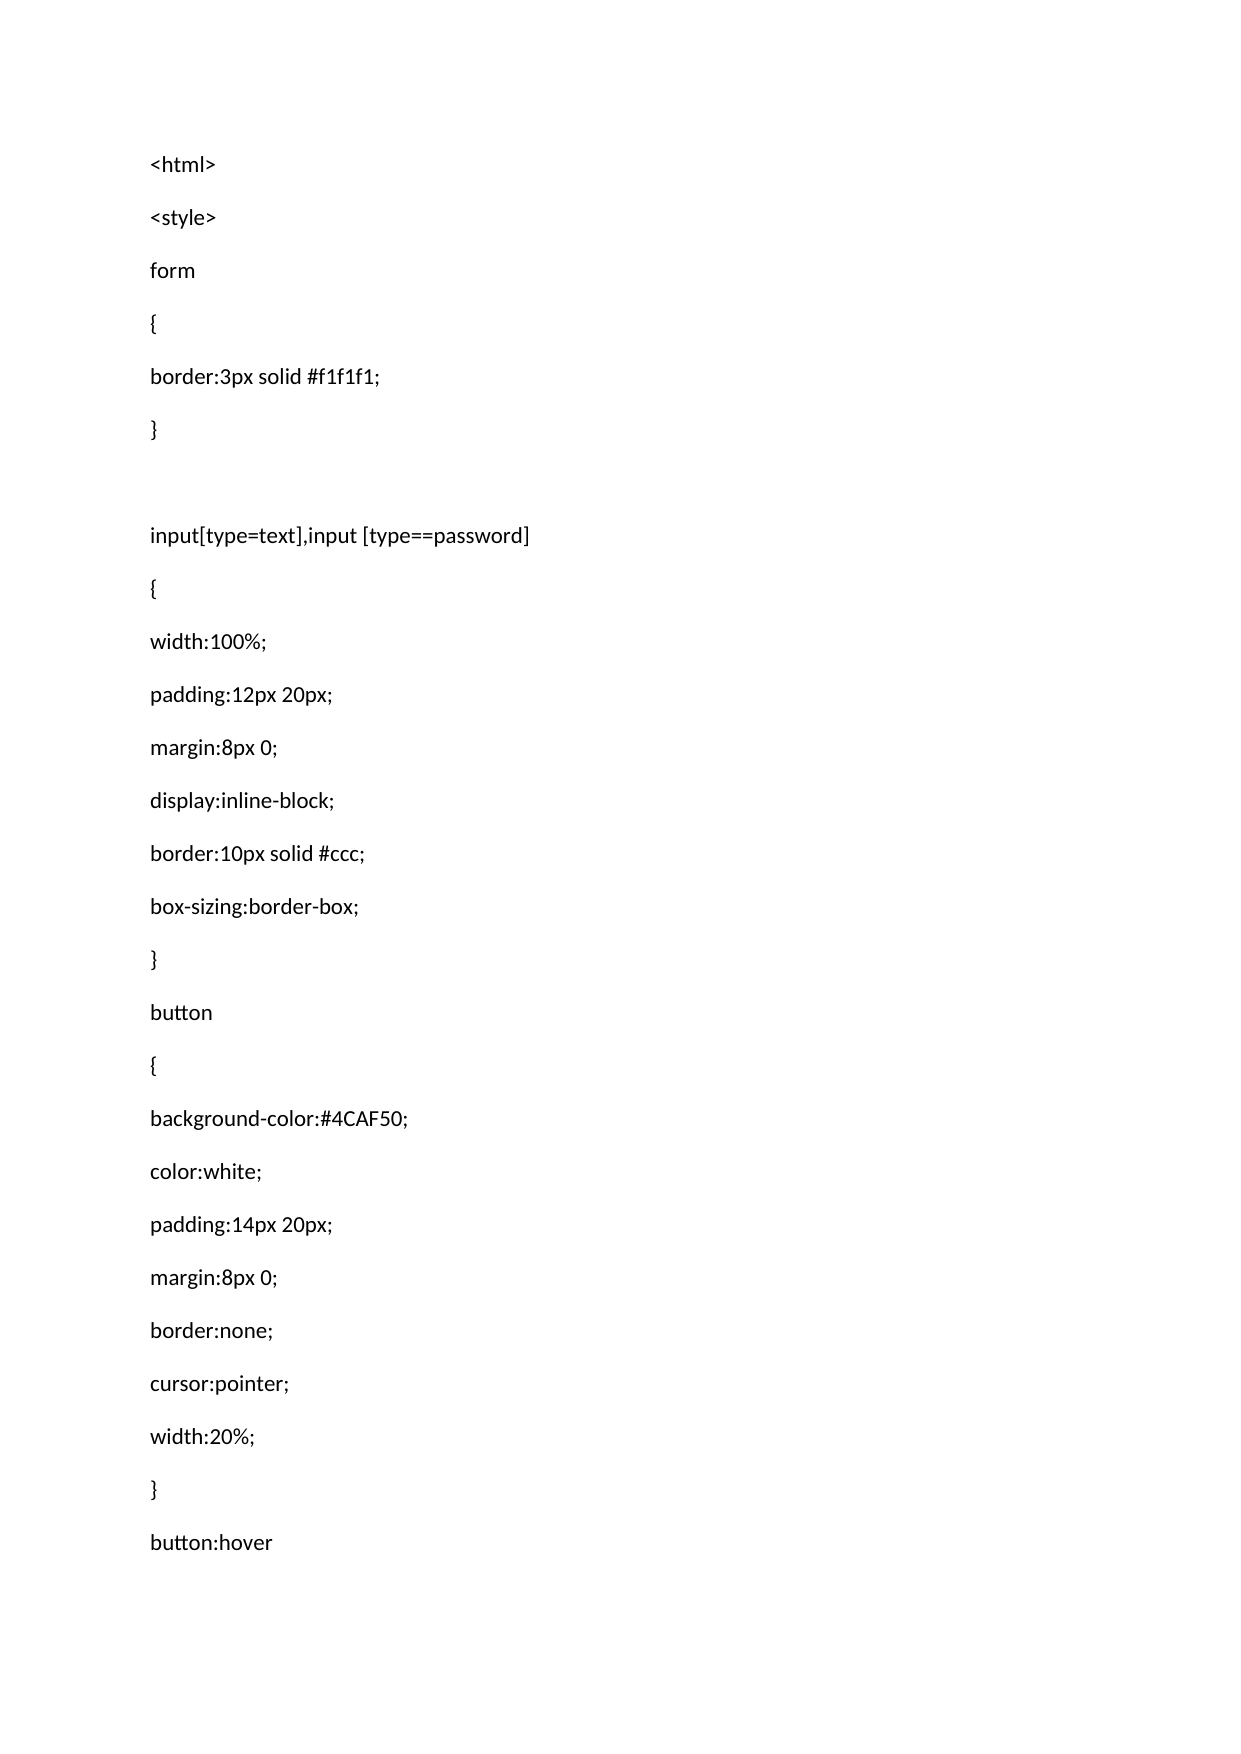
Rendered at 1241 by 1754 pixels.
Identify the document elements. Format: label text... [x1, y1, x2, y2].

text } [150, 1476, 1090, 1503]
text display:inline-block; [150, 786, 1090, 814]
text cursor:pointer; [150, 1369, 1090, 1397]
text button:hover [150, 1528, 1090, 1557]
text margin:8px 0; [150, 1263, 1090, 1291]
text padding:14px 20px; [150, 1210, 1090, 1238]
text } [150, 945, 1090, 973]
text } [150, 415, 1090, 443]
text border:none; [150, 1316, 1090, 1344]
text width:100%; [150, 627, 1090, 655]
text button [150, 998, 1090, 1026]
text { [150, 309, 1090, 337]
text border:3px solid #f1f1f1; [150, 362, 1090, 390]
text <html> [150, 150, 1090, 178]
text <style> [150, 203, 1090, 231]
text padding:12px 20px; [150, 680, 1090, 708]
text form [150, 256, 1090, 284]
text { [150, 1051, 1090, 1079]
text background-color:#4CAF50; [150, 1104, 1090, 1132]
text color:white; [150, 1157, 1090, 1185]
text margin:8px 0; [150, 733, 1090, 761]
text box-sizing:border-box; [150, 892, 1090, 920]
text border:10px solid #ccc; [150, 839, 1090, 867]
text { [150, 574, 1090, 602]
text input[type=text],input [type==password] [150, 521, 1090, 549]
text width:20%; [150, 1422, 1090, 1451]
